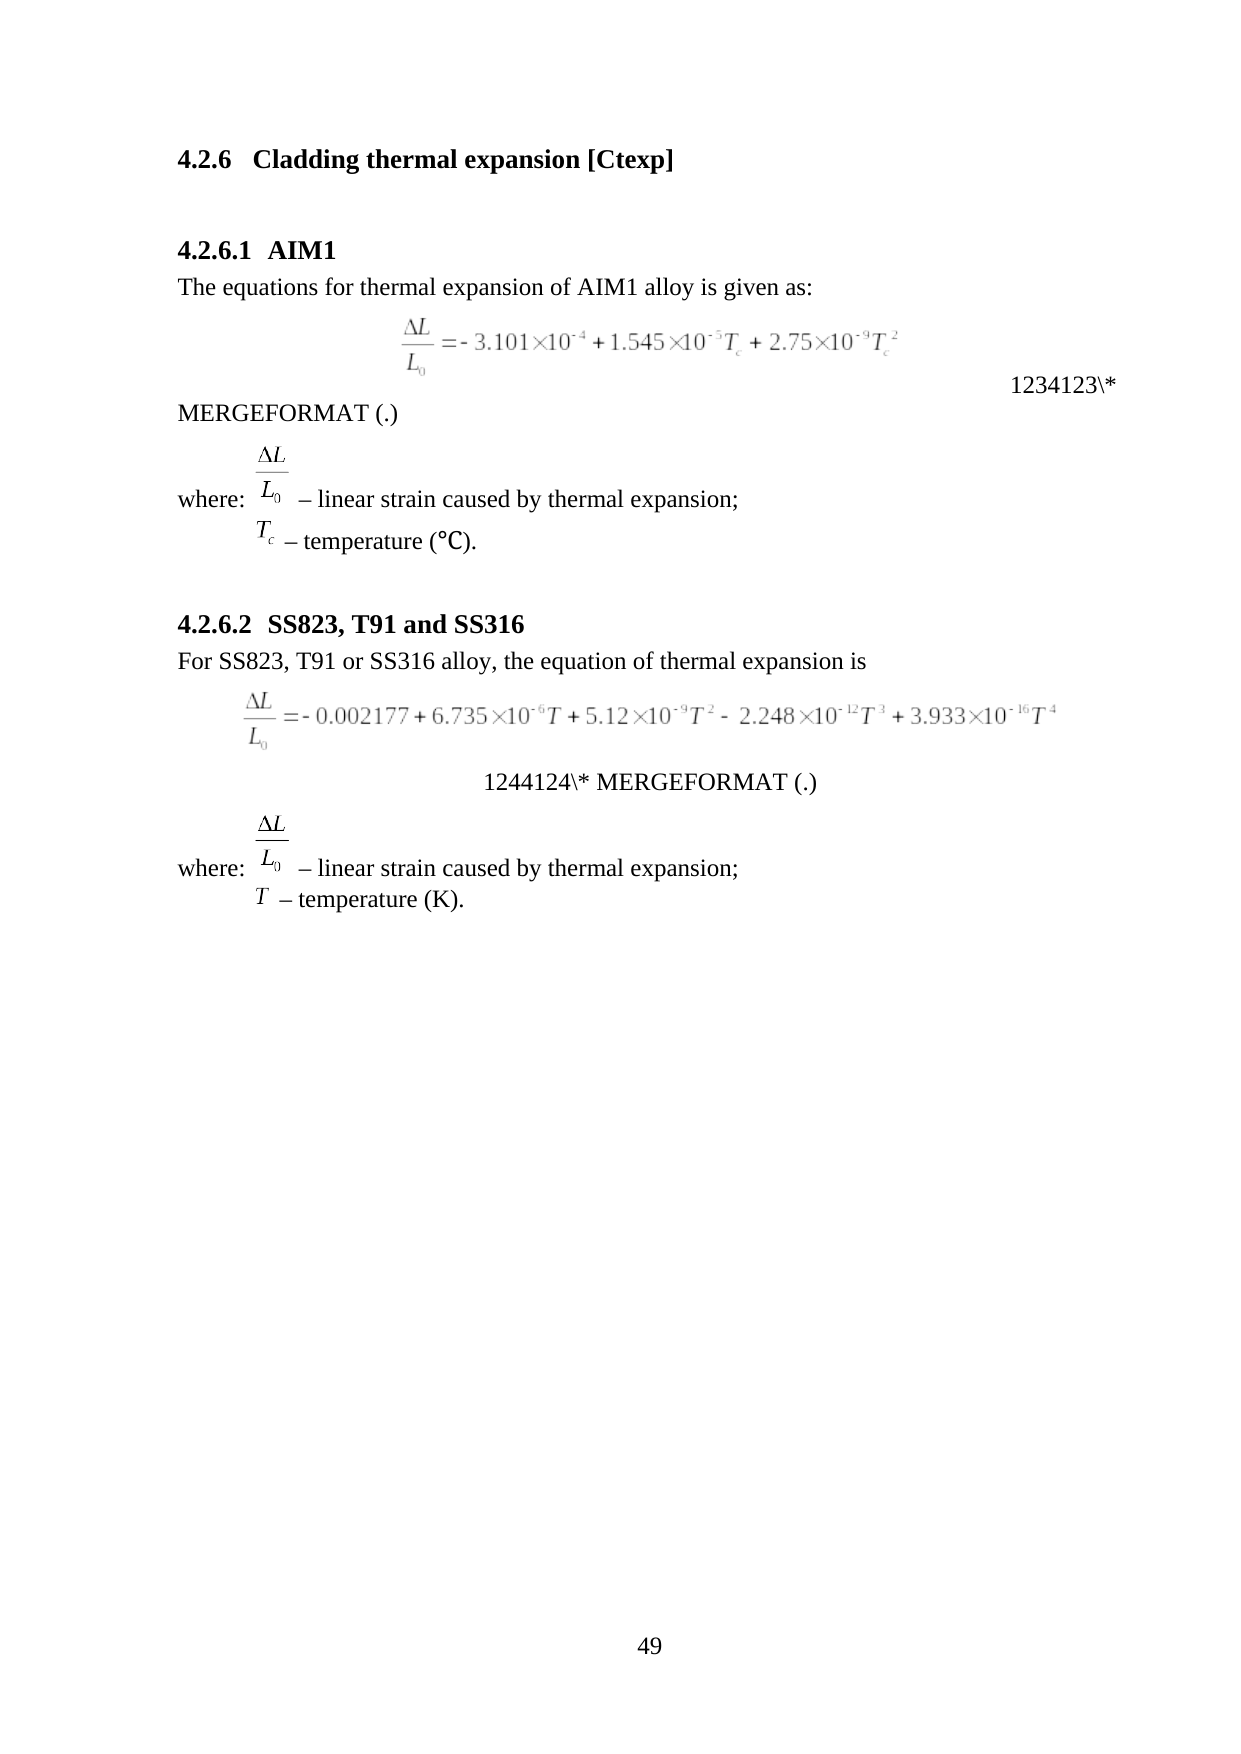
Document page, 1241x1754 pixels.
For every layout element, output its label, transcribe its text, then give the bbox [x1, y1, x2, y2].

subtitle Cladding thermal expansion [Ctexp] [177, 143, 1122, 174]
text For SS823, T91 or SS316 alloy, the equation of thermal expansion is [177, 646, 1122, 674]
text The equations for thermal expansion of AIM1 alloy is given as: [177, 272, 1122, 300]
text where: – linear strain caused by thermal expansion; [177, 808, 1122, 881]
subtitle AIM1 [177, 234, 1122, 265]
text – temperature (℃). [252, 513, 1122, 554]
text – temperature (K). [252, 881, 1122, 913]
subtitle SS823, T91 and SS316 [177, 608, 1122, 639]
text where: – linear strain caused by thermal expansion; [177, 440, 1122, 513]
